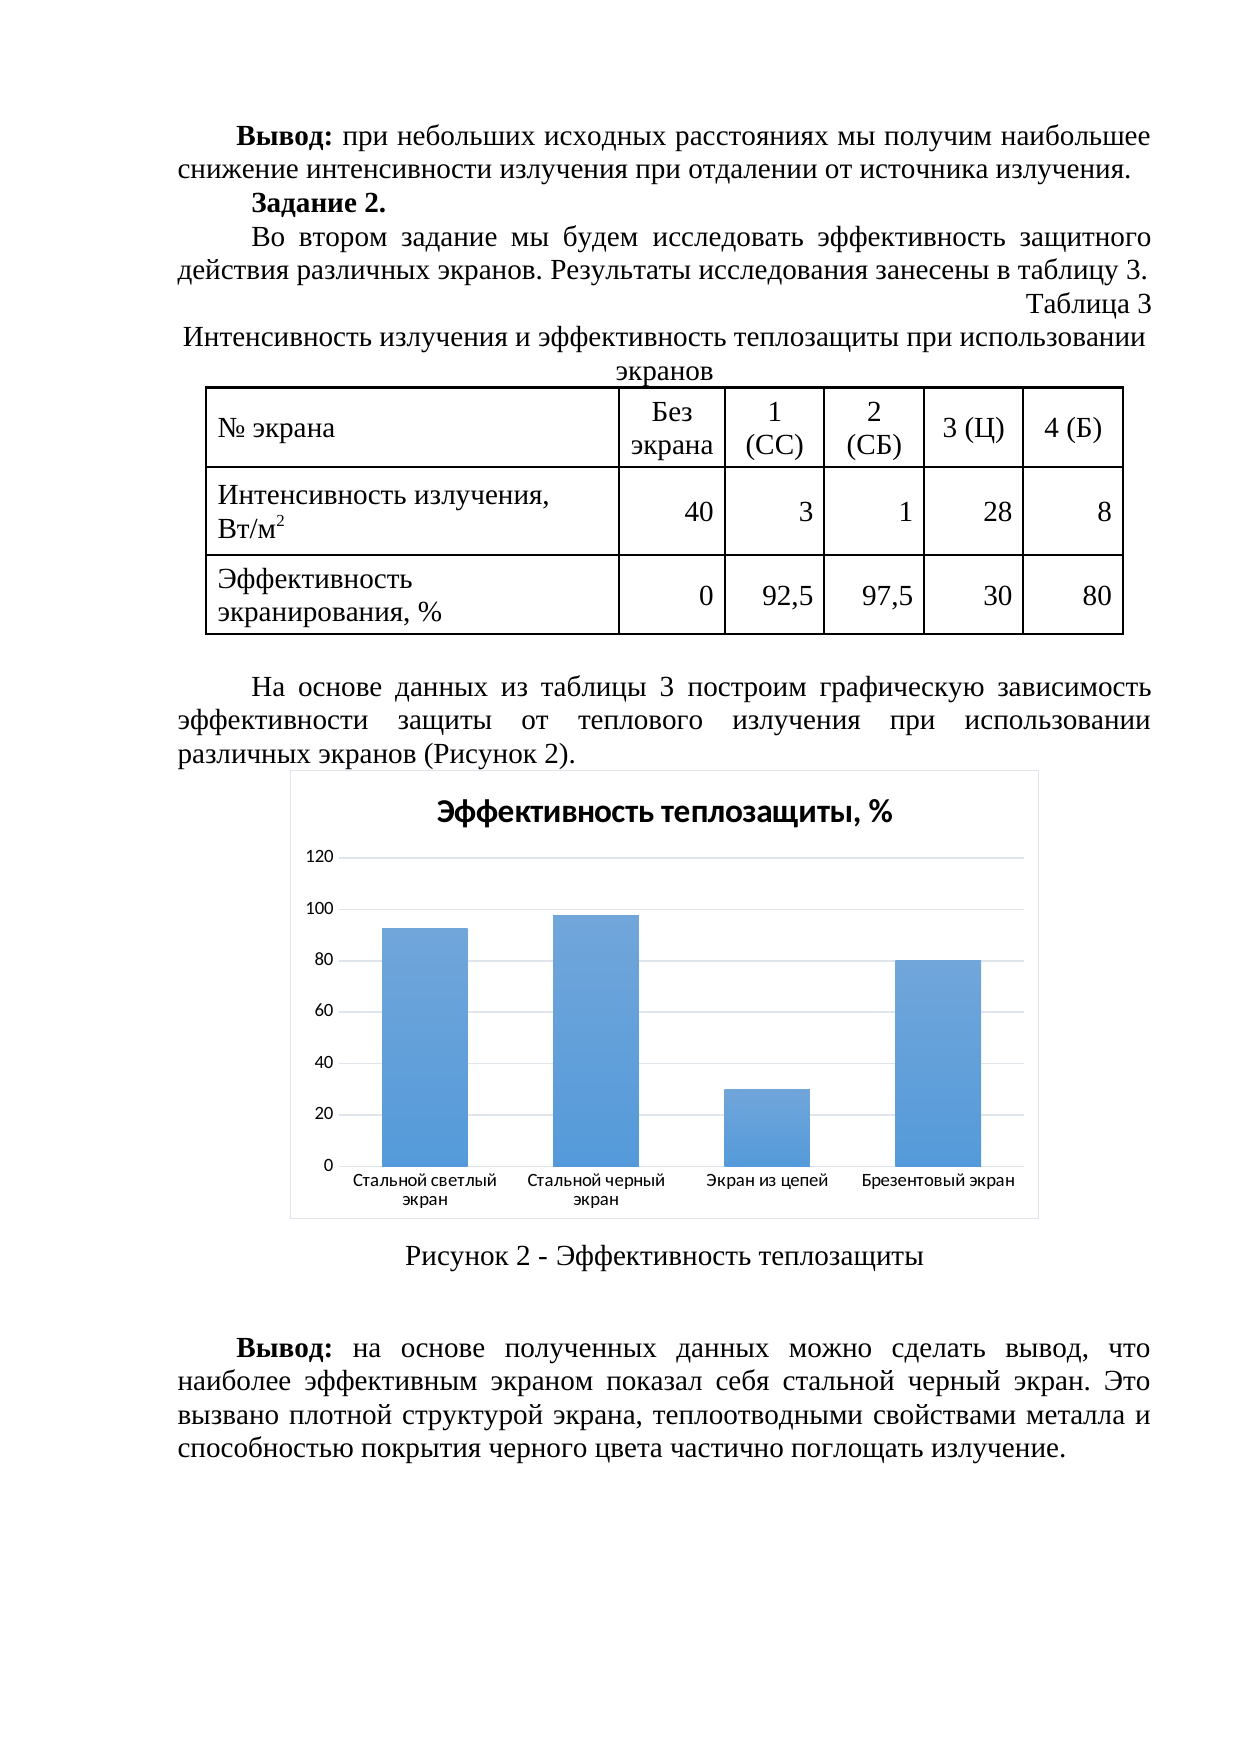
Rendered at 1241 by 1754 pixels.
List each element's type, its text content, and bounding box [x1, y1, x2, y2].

table_cell 3 [726, 468, 823, 554]
table_cell Эффективность экранирования, % [207, 556, 618, 633]
text Во втором задание мы будем исследовать эффективность защитного действия различных экранов. Результаты исследования занесены в таблицу 3. [177, 219, 1152, 286]
table_cell Интенсивность излучения, Вт/м2 [207, 468, 618, 554]
text Вывод: на основе полученных данных можно сделать вывод, что наиболее эффективным экраном показал себя стальной черный экран. Это вызвано плотной структурой экрана, теплоотводными свойствами металла и способностью покрытия черного цвета частично поглощать излучение. [177, 1330, 1152, 1464]
text Вывод: при небольших исходных расстояниях мы получим наибольшее снижение интенсивности излучения при отдалении от источника излучения. [177, 118, 1152, 185]
table_header 3 (Ц) [925, 389, 1022, 466]
text Задание 2. [177, 185, 1152, 219]
table_cell 40 [620, 468, 724, 554]
table_cell 1 [825, 468, 923, 554]
table_cell 80 [1024, 556, 1122, 633]
text Рисунок 2 - Эффективность теплозащиты [177, 1238, 1152, 1272]
table_cell 28 [925, 468, 1022, 554]
table_cell 30 [925, 556, 1022, 633]
text Таблица 3 [177, 286, 1152, 319]
table_cell 92,5 [726, 556, 823, 633]
table_header Без экрана [620, 389, 724, 466]
table_cell 97,5 [825, 556, 923, 633]
table_header 2 (СБ) [825, 389, 923, 466]
table_cell 8 [1024, 468, 1122, 554]
text Интенсивность излучения и эффективность теплозащиты при использовании экранов [177, 319, 1152, 386]
table_header 1 (СС) [726, 389, 823, 466]
table_header 4 (Б) [1024, 389, 1122, 466]
text На основе данных из таблицы 3 построим графическую зависимость эффективности защиты от теплового излучения при использовании различных экранов (Рисунок 2). [177, 669, 1152, 769]
table_cell 0 [620, 556, 724, 633]
table_header № экрана [207, 389, 618, 466]
